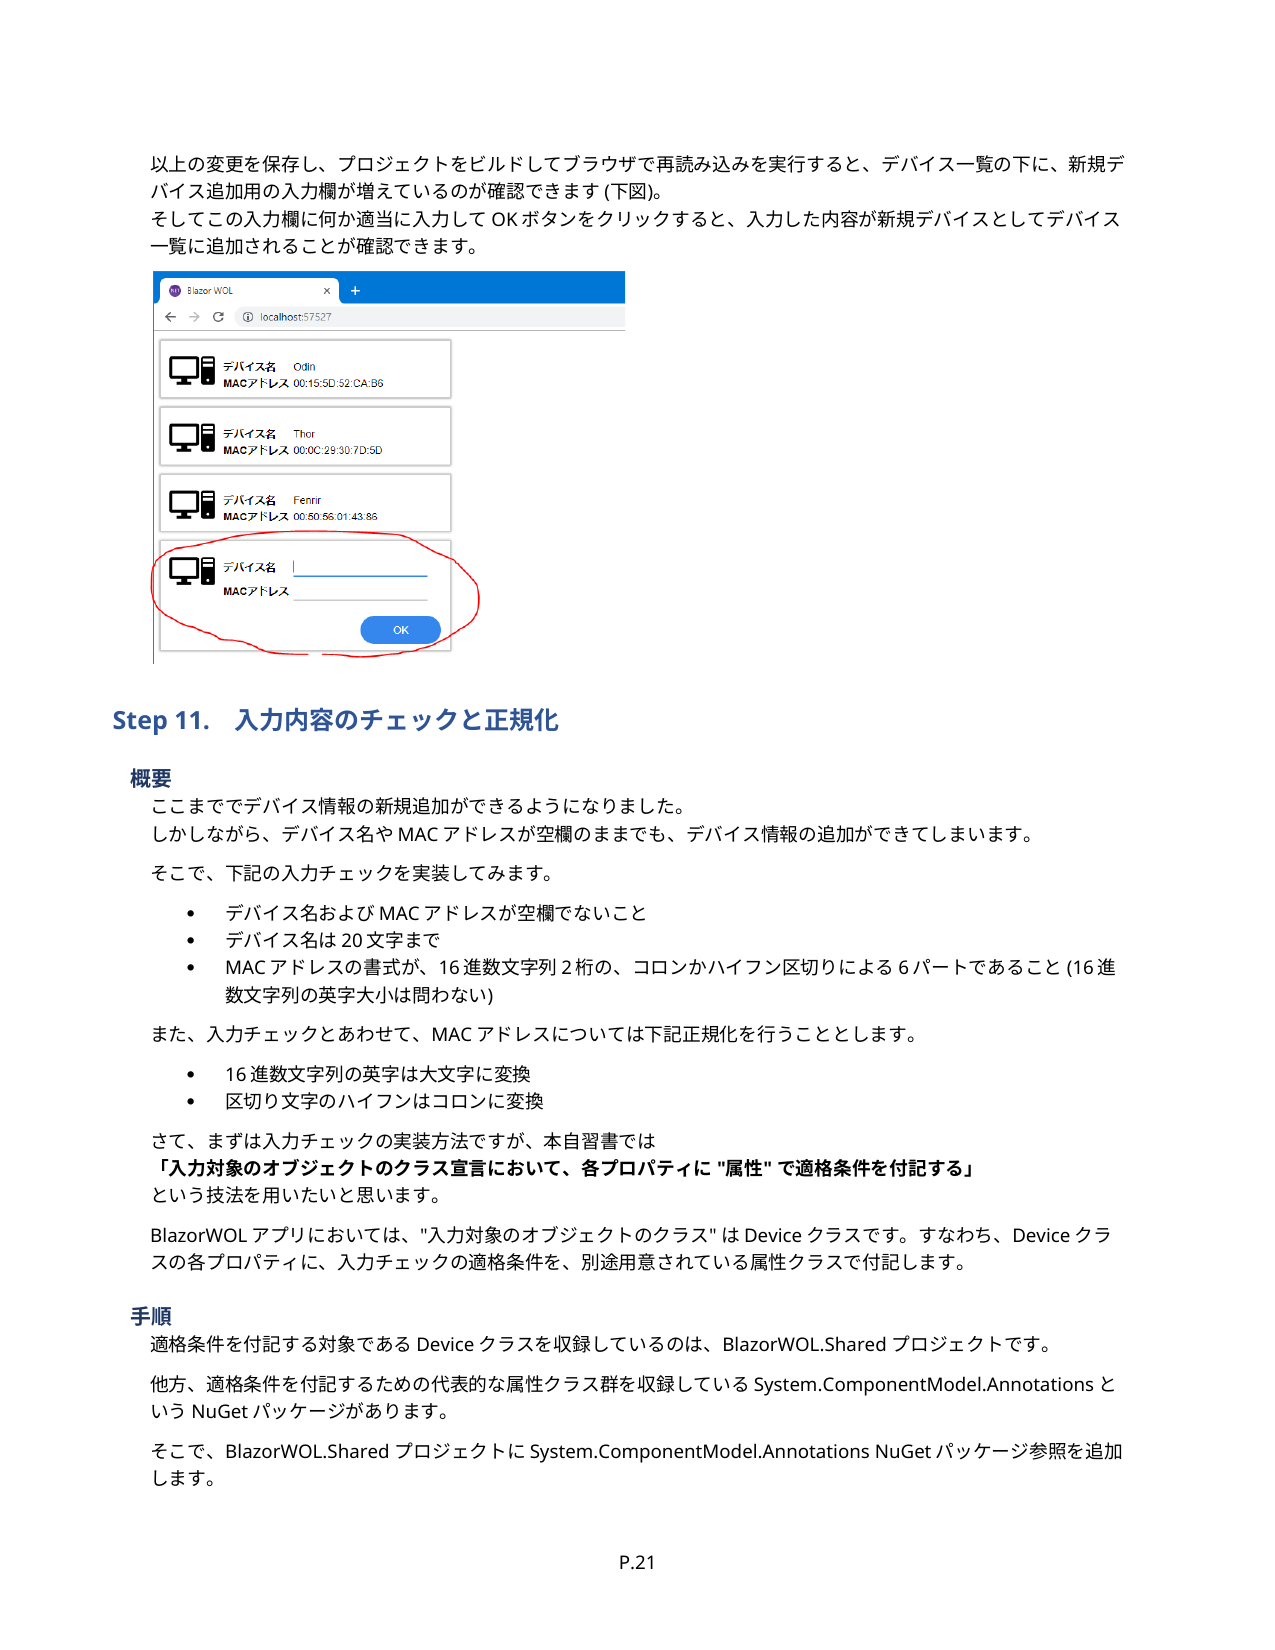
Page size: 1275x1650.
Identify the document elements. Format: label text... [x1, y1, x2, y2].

text 以上の変更を保存し、プロジェクトをビルドしてブラウザで再読み込みを実行すると、デバイス一覧の下に、新規デバイス追加用の入力欄が増えているのが確認できます (下図)。 そしてこの入力欄に何か適当に入力してOKボタンをクリックすると、入力した内容が新規デバイスとしてデバイス一覧に追加されることが確認できます。 [150, 150, 1125, 259]
text 適格条件を付記する対象であるDeviceクラスを収録しているのは、BlazorWOL.Shared プロジェクトです。 [150, 1330, 1125, 1357]
subtitle 手順 [131, 1300, 1125, 1330]
text BlazorWOLアプリにおいては、"入力対象のオブジェクトのクラス" はDeviceクラスです。すなわち、Deviceクラスの各プロパティに、入力チェックの適格条件を、別途用意されている属性クラスで付記します。 [150, 1221, 1125, 1275]
text ここまででデバイス情報の新規追加ができるようになりました。 しかしながら、デバイス名やMACアドレスが空欄のままでも、デバイス情報の追加ができてしまいます。 [150, 792, 1125, 846]
text そこで、BlazorWOL.Shared プロジェクトにSystem.ComponentModel.Annotations NuGetパッケージ参照を追加します。 [150, 1437, 1125, 1491]
list デバイス名は20文字まで [187, 926, 1125, 953]
list 区切り文字のハイフンはコロンに変換 [187, 1087, 1125, 1114]
text さて、まずは入力チェックの実装方法ですが、本自習書では 「入力対象のオブジェクトのクラス宣言において、各プロパティに "属性" で適格条件を付記する」 という技法を用いたいと思います。 [150, 1126, 1125, 1208]
list MACアドレスの書式が、16進数文字列2桁の、コロンかハイフン区切りによる6パートであること (16進数文字列の英字大小は問わない) [187, 953, 1125, 1007]
subtitle 概要 [131, 762, 1125, 792]
list 16進数文字列の英字は大文字に変換 [187, 1059, 1125, 1087]
picture [150, 271, 626, 664]
list デバイス名およびMACアドレスが空欄でないこと [187, 899, 1125, 926]
text そこで、下記の入力チェックを実装してみます。 [150, 859, 1125, 886]
subtitle Step 11. 入力内容のチェックと正規化 [112, 701, 1125, 737]
text また、入力チェックとあわせて、MACアドレスについては下記正規化を行うこととします。 [150, 1020, 1125, 1047]
text 他方、適格条件を付記するための代表的な属性クラス群を収録しているSystem.ComponentModel.AnnotationsというNuGetパッケージがあります。 [150, 1370, 1125, 1424]
